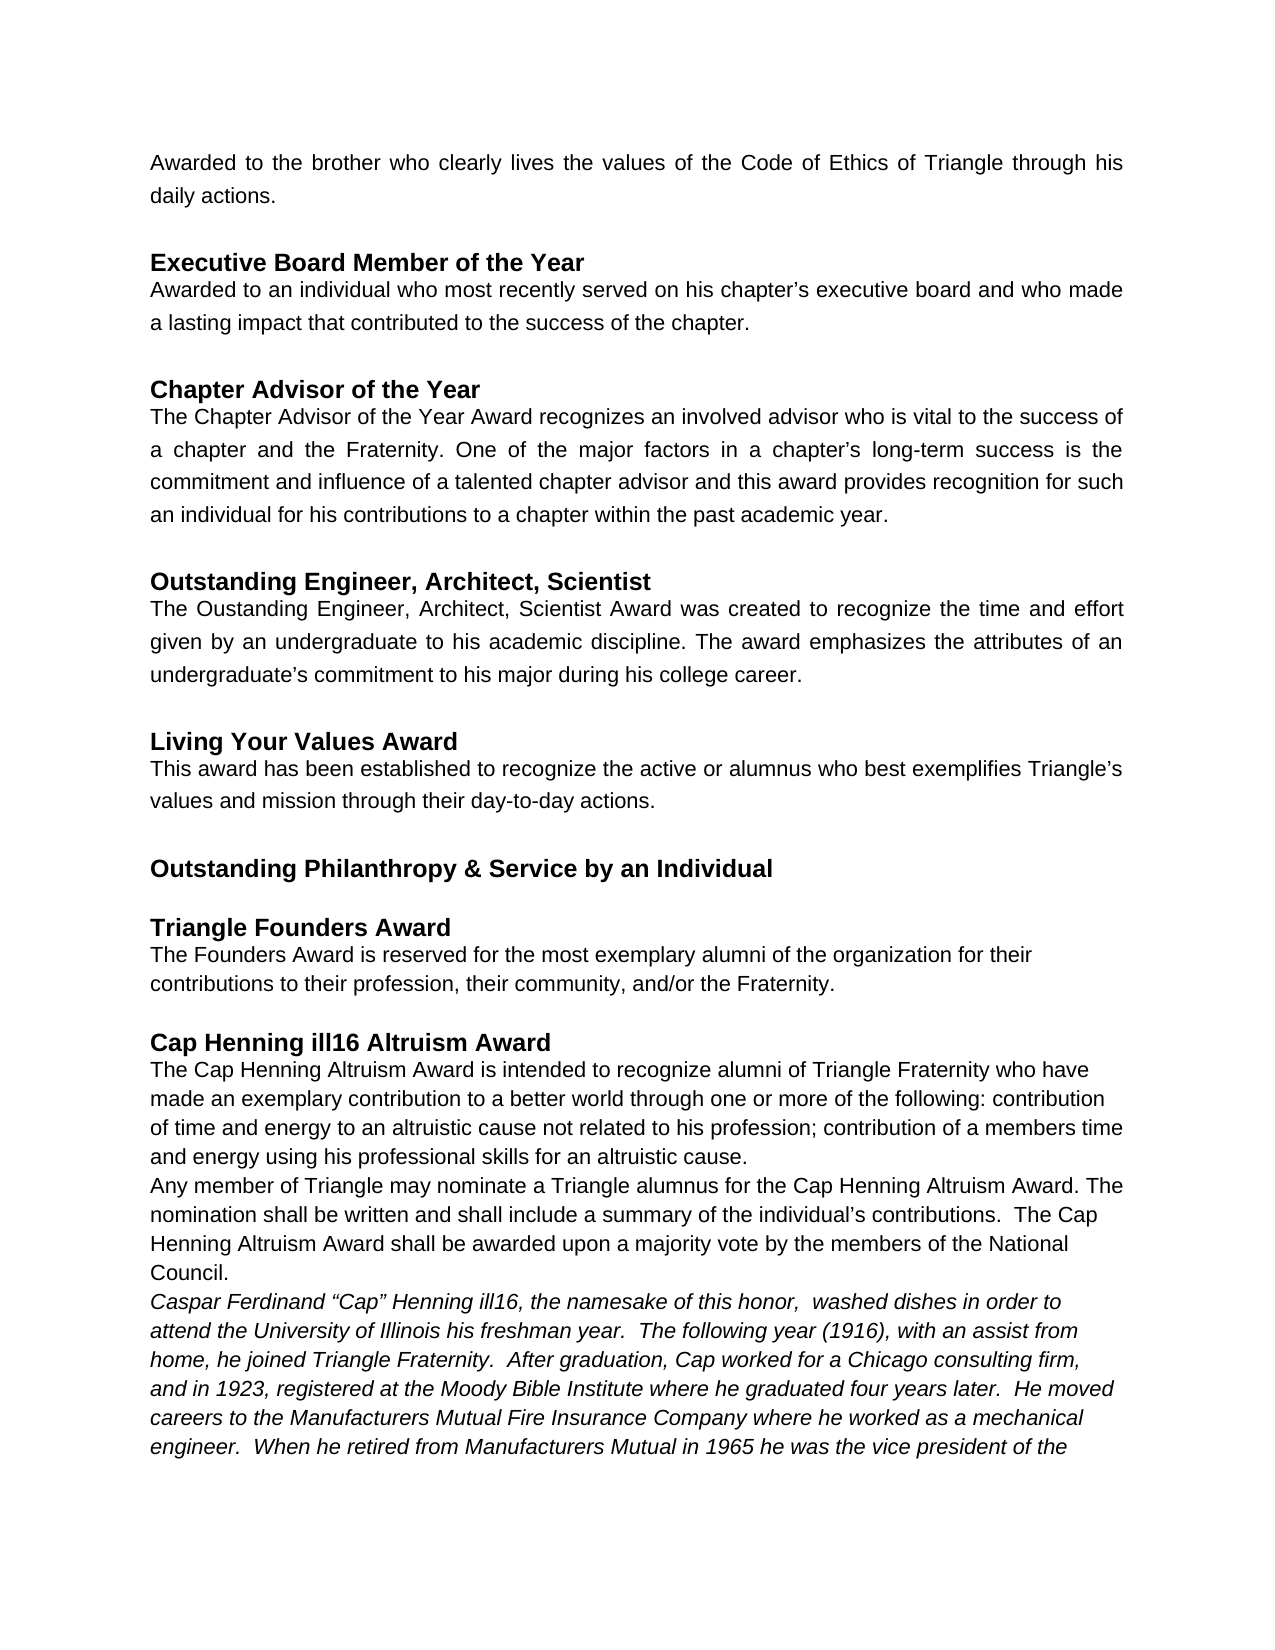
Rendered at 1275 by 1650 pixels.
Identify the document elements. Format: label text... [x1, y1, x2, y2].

text Any member of Triangle may nominate a Triangle alumnus for the Cap Henning Altruism Award. The nomination shall be written and shall include a summary of the individual’s contributions. The Cap Henning Altruism Award shall be awarded upon a majority vote by the members of the National Council. [150, 1173, 1125, 1285]
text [150, 1289, 1125, 1479]
text The Founders Award is reserved for the most exemplary alumni of the organization for their contributions to their profession, their community, and/or the Fraternity. [150, 941, 1125, 996]
subtitle Outstanding Engineer, Architect, Scientist [150, 567, 1202, 596]
subtitle Triangle Founders Award [150, 913, 1202, 941]
text The Cap Henning Altruism Award is intended to recognize alumni of Triangle Fraternity who have made an exemplary contribution to a better world through one or more of the following: contribution of time and energy to an altruistic cause not related to his profession; contribution of a members time and energy using his professional skills for an altruistic cause. [150, 1057, 1125, 1169]
subtitle Chapter Advisor of the Year [150, 375, 1202, 404]
subtitle Outstanding Philanthropy & Service by an Individual [150, 854, 1202, 882]
text The Chapter Advisor of the Year Award recognizes an involved advisor who is vital to the success of a chapter and the Fraternity. One of the major factors in a chapter’s long-term success is the commitment and influence of a talented chapter advisor and this award provides recognition for such an individual for his contributions to a chapter within the past academic year. [150, 404, 1125, 527]
subtitle Living Your Values Award [150, 727, 1202, 756]
text Awarded to the brother who clearly lives the values of the Code of Ethics of Triangle through his daily actions. [150, 150, 1125, 208]
subtitle Executive Board Member of the Year [150, 248, 1202, 277]
subtitle Cap Henning ill16 Altruism Award [150, 1028, 1202, 1057]
text This award has been established to recognize the active or alumnus who best exemplifies Triangle’s values and mission through their day-to-day actions. [150, 756, 1125, 813]
text The Oustanding Engineer, Architect, Scientist Award was created to recognize the time and effort given by an undergraduate to his academic discipline. The award emphasizes the attributes of an undergraduate’s commitment to his major during his college career. [150, 596, 1125, 687]
text Awarded to an individual who most recently served on his chapter’s executive board and who made a lasting impact that contributed to the success of the chapter. [150, 277, 1125, 335]
